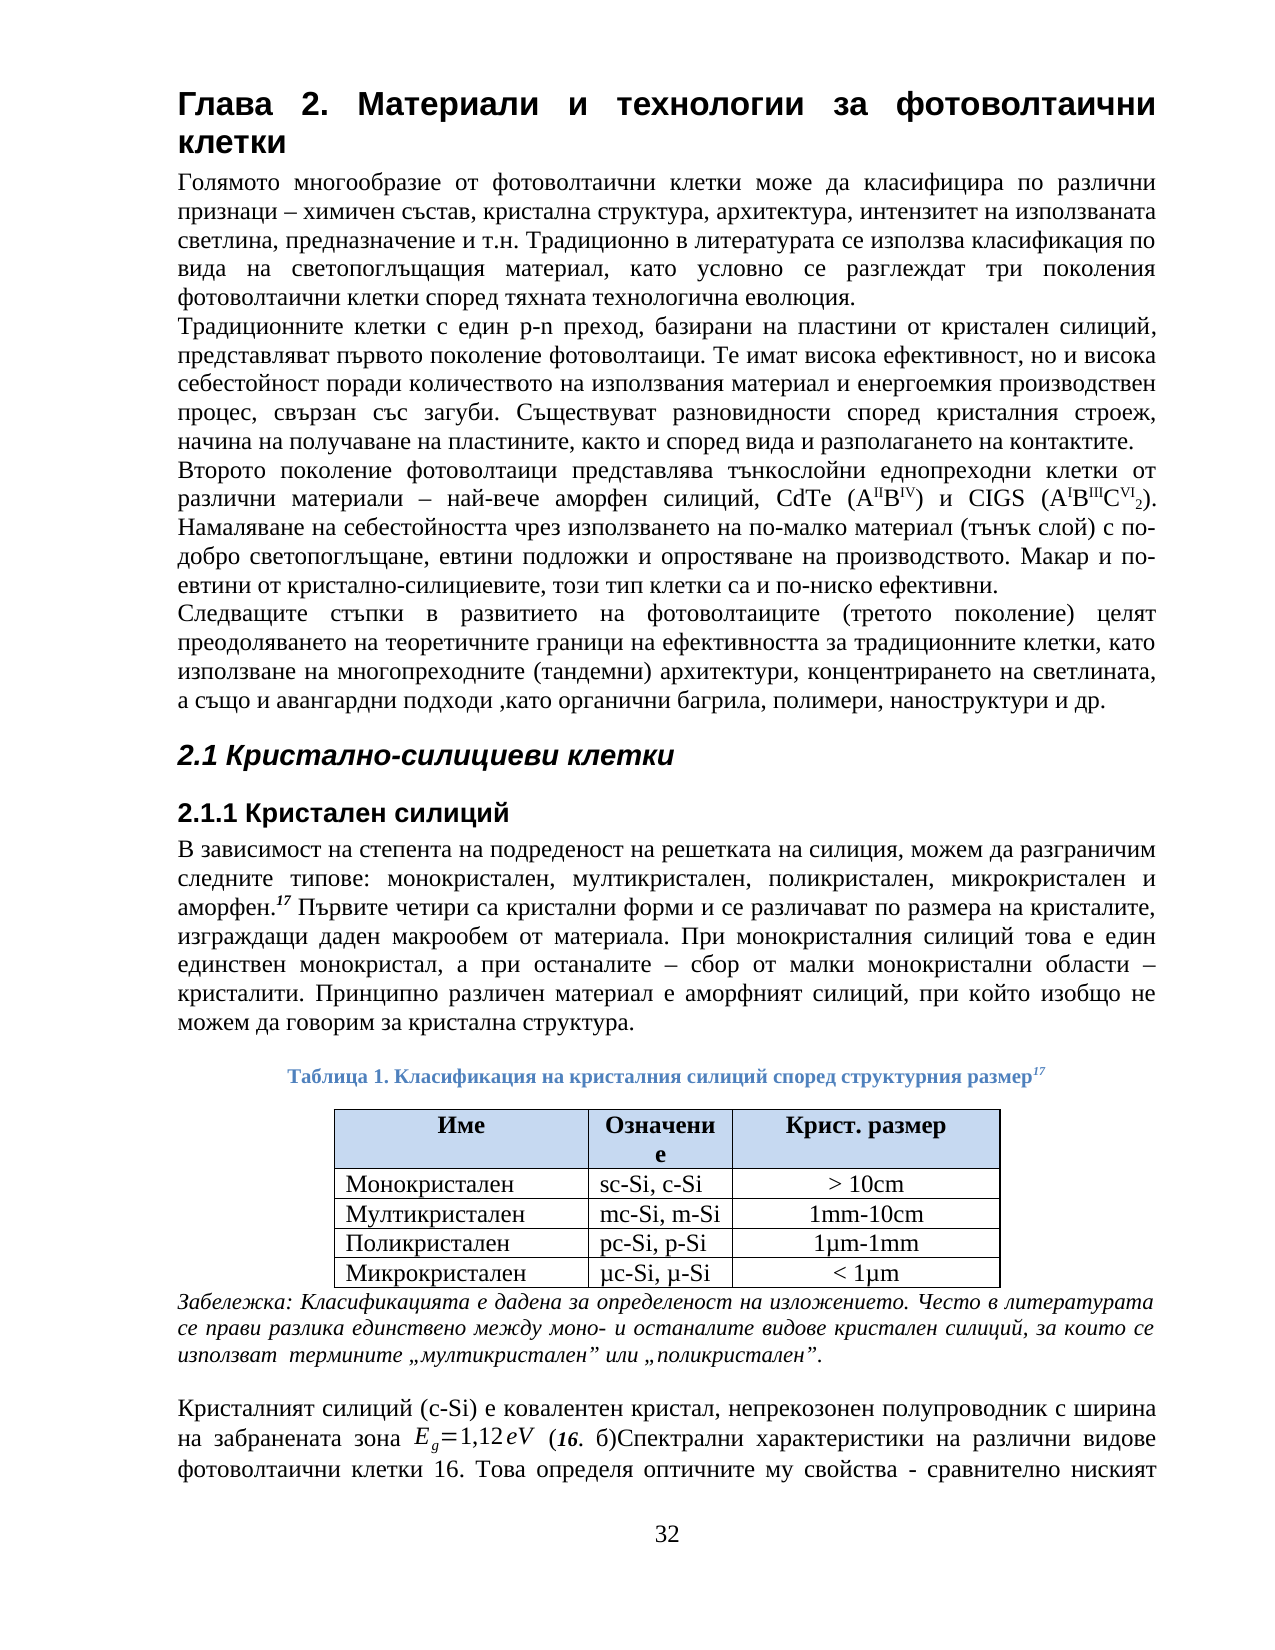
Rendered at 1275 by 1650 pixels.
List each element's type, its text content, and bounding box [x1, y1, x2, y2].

subtitle Глава 2. Материали и технологии за фотоволтаични клетки [177, 84, 1157, 161]
table_header Означение [589, 1110, 732, 1168]
table_cell > 10cm [733, 1169, 999, 1198]
subtitle 2.1.1 Кристален силиций [177, 797, 1157, 828]
table_cell sc-Si, c-Si [589, 1169, 732, 1198]
table_cell 1mm-10cm [733, 1199, 999, 1227]
subtitle 2.1 Кристално-силициеви клетки [177, 738, 1157, 772]
table_cell mc-Si, m-Si [589, 1199, 732, 1227]
table_cell < 1µm [733, 1258, 999, 1287]
text Таблица 1. Класификация на кристалния силиций според структурния размер [177, 1064, 1157, 1088]
text Второто поколение фотоволтаици представлява тънкослойни еднопреходни клетки от различни материали – най-вече аморфен силиций, CdTe (AIIBIV) и CIGS (AIBIIICVI2). Намаляване на себестойността чрез използването на по-малко материал (тънък слой) с по-добро светопоглъщане, евтини подложки и опростяване на производството. Макар и по-евтини от кристално-силициевите, този тип клетки са и по-ниско ефективни. [177, 455, 1157, 598]
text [177, 1393, 1157, 1482]
text В зависимост на степента на подреденост на решетката на силиция, можем да разграничим следните типове: монокристален, мултикристален, поликристален, микрокристален и аморфен. Първите четири са кристални форми и се различават по размера на кристалите, изграждащи даден макрообем от материала. При монокристалния силиций това е един единствен монокристал, а при останалите – сбор от малки монокристални области – кристалити. Принципно различен материал е аморфният силиций, при който изобщо не можем да говорим за кристална структура. [177, 834, 1157, 1036]
table_cell µc-Si, µ-Si [589, 1258, 732, 1287]
table_cell Поликристален [335, 1229, 588, 1257]
text Забележка: Класификацията е дадена за определеност на изложението. Често в литературата се прави разлика единствено между моно- и останалите видове кристален силиций, за които се използват термините „мултикристален” или „поликристален”. [177, 1288, 1157, 1367]
table_cell Монокристален [335, 1169, 588, 1198]
table_header Име [335, 1110, 588, 1168]
table_cell Мултикристален [335, 1199, 588, 1227]
table_header Крист. размер [733, 1110, 999, 1168]
table_cell 1µm-1mm [733, 1229, 999, 1257]
table_cell pc-Si, p-Si [589, 1229, 732, 1257]
text Следващите стъпки в развитието на фотоволтаиците (третото поколение) целят преодоляването на теоретичните граници на ефективността за традиционните клетки, като използване на многопреходните (тандемни) архитектури, концентрирането на светлината, а също и авангардни подходи ,като органични багрила, полимери, наноструктури и др. [177, 598, 1157, 713]
text Голямото многообразие от фотоволтаични клетки може да класифицира по различни признаци – химичен състав, кристална структура, архитектура, интензитет на използваната светлина, предназначение и т.н. Традиционно в литературата се използва класификация по вида на светопоглъщащия материал, като условно се разглеждат три поколения фотоволтаични клетки според тяхната технологична еволюция. [177, 167, 1157, 311]
table_cell Микрокристален [335, 1258, 588, 1287]
text Традиционните клетки с един p-n преход, базирани на пластини от кристален силиций, представляват първото поколение фотоволтаици. Те имат висока ефективност, но и висока себестойност поради количеството на използвания материал и енергоемкия производствен процес, свързан със загуби. Съществуват разновидности според кристалния строеж, начина на получаване на пластините, както и според вида и разполагането на контактите. [177, 311, 1157, 455]
